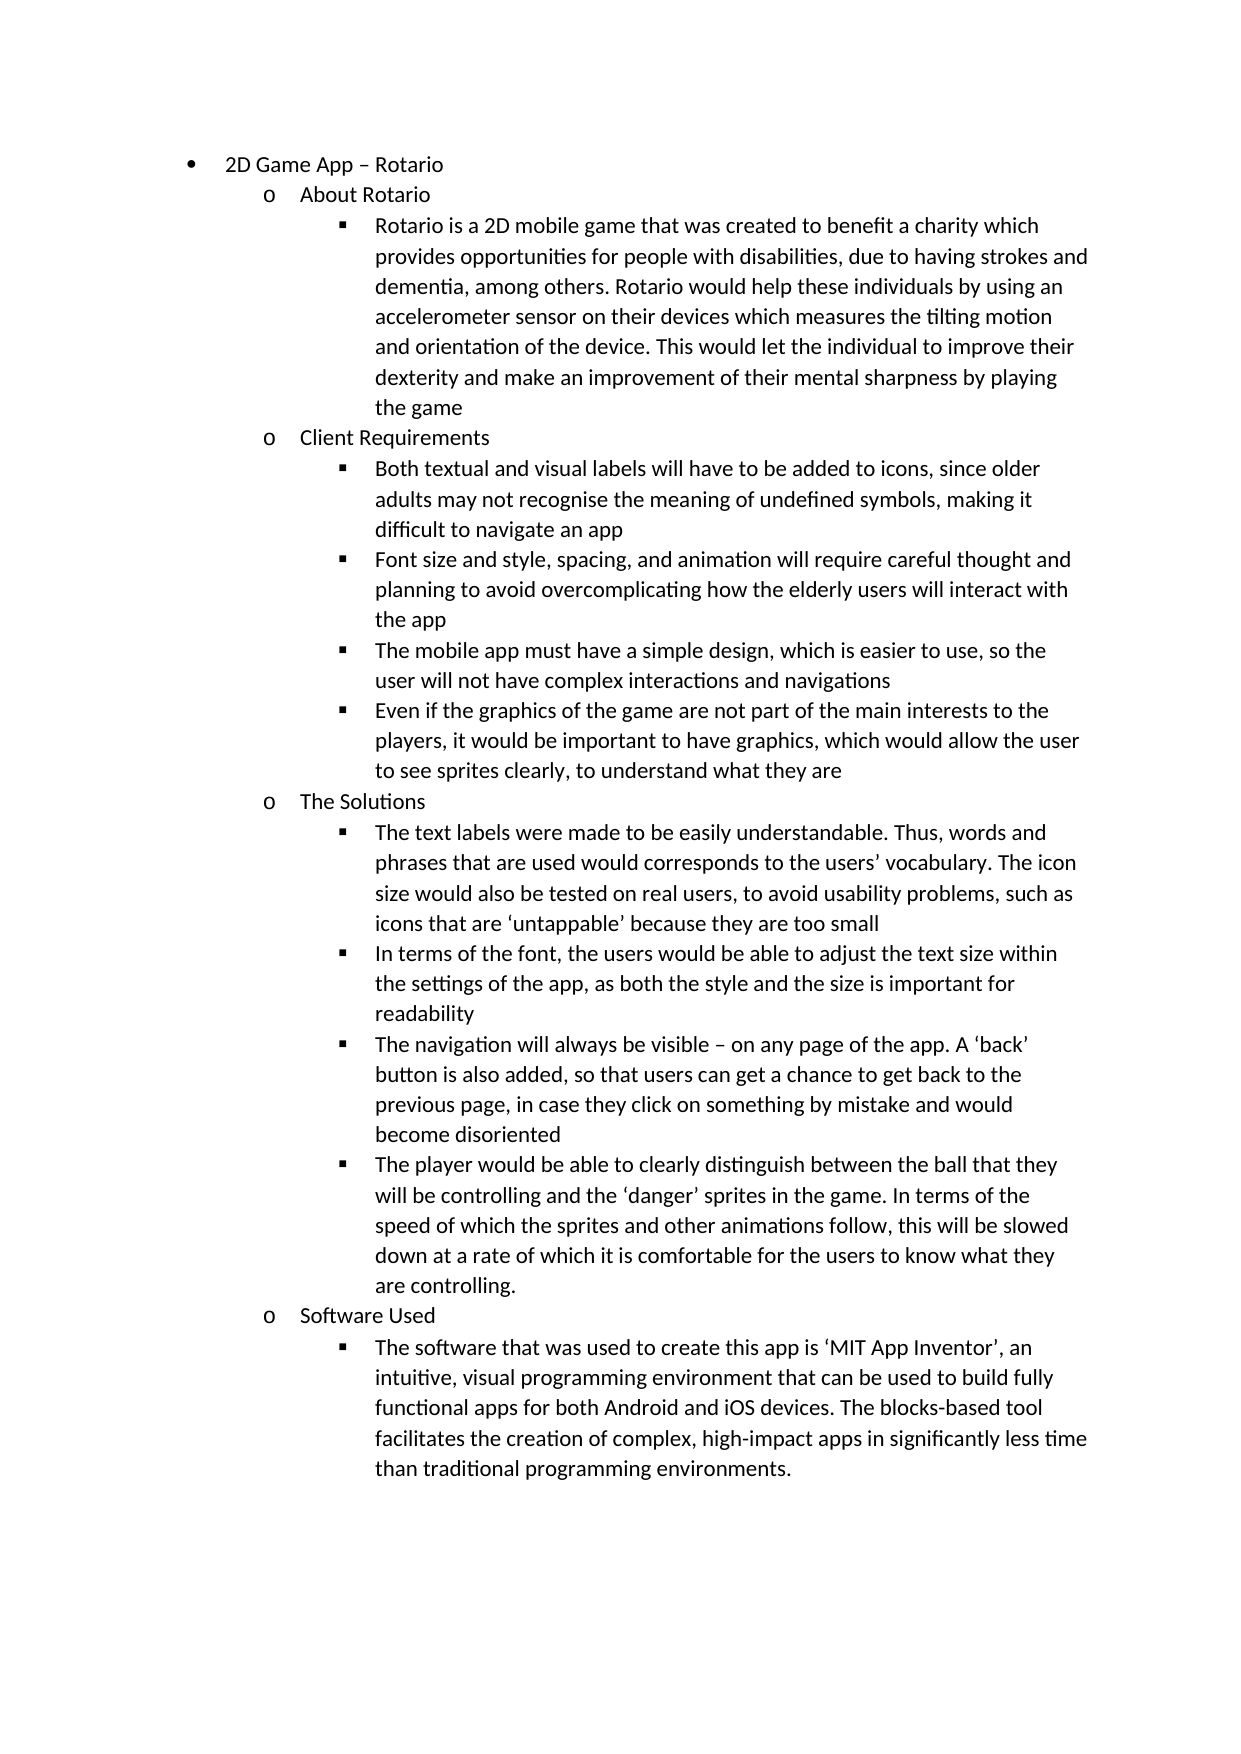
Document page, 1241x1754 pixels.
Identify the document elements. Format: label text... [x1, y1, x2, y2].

list The player would be able to clearly distinguish between the ball that they will be controlling and the ‘danger’ sprites in the game. In terms of the speed of which the sprites and other animations follow, this will be slowed down at a rate of which it is comfortable for the users to know what they are controlling. [337, 1151, 1090, 1299]
list The text labels were made to be easily understandable. Thus, words and phrases that are used would corresponds to the users’ vocabulary. The icon size would also be tested on real users, to avoid usability problems, such as icons that are ‘untappable’ because they are too small [337, 818, 1090, 937]
list Both textual and visual labels will have to be added to icons, since older adults may not recognise the meaning of undefined symbols, making it difficult to navigate an app [337, 454, 1090, 543]
list Rotario is a 2D mobile game that was created to benefit a charity which provides opportunities for people with disabilities, due to having strokes and dementia, among others. Rotario would help these individuals by using an accelerometer sensor on their devices which measures the tilting motion and orientation of the device. This would let the individual to improve their dexterity and make an improvement of their mental sharpness by playing the game [337, 212, 1090, 421]
list The mobile app must have a simple design, which is easier to use, so the user will not have complex interactions and navigations [337, 636, 1090, 694]
list 2D Game App – Rotario [187, 150, 1090, 178]
list Software Used [262, 1302, 1090, 1331]
list Client Requirements [262, 423, 1090, 452]
list Even if the graphics of the game are not part of the main interests to the players, it would be important to have graphics, which would allow the user to see sprites clearly, to understand what they are [337, 696, 1090, 785]
list The navigation will always be visible – on any page of the app. A ‘back’ button is also added, so that users can get a chance to get back to the previous page, in case they click on something by mistake and would become disoriented [337, 1030, 1090, 1148]
list About Rotario [262, 180, 1090, 209]
list The software that was used to create this app is ‘MIT App Inventor’, an intuitive, visual programming environment that can be used to build fully functional apps for both Android and iOS devices. The blocks-based tool facilitates the creation of complex, high-impact apps in significantly less time than traditional programming environments. [337, 1333, 1090, 1482]
list The Solutions [262, 787, 1090, 816]
list Font size and style, spacing, and animation will require careful thought and planning to avoid overcomplicating how the elderly users will interact with the app [337, 545, 1090, 634]
list In terms of the font, the users would be able to adjust the text size within the settings of the app, as both the style and the size is important for readability [337, 939, 1090, 1028]
